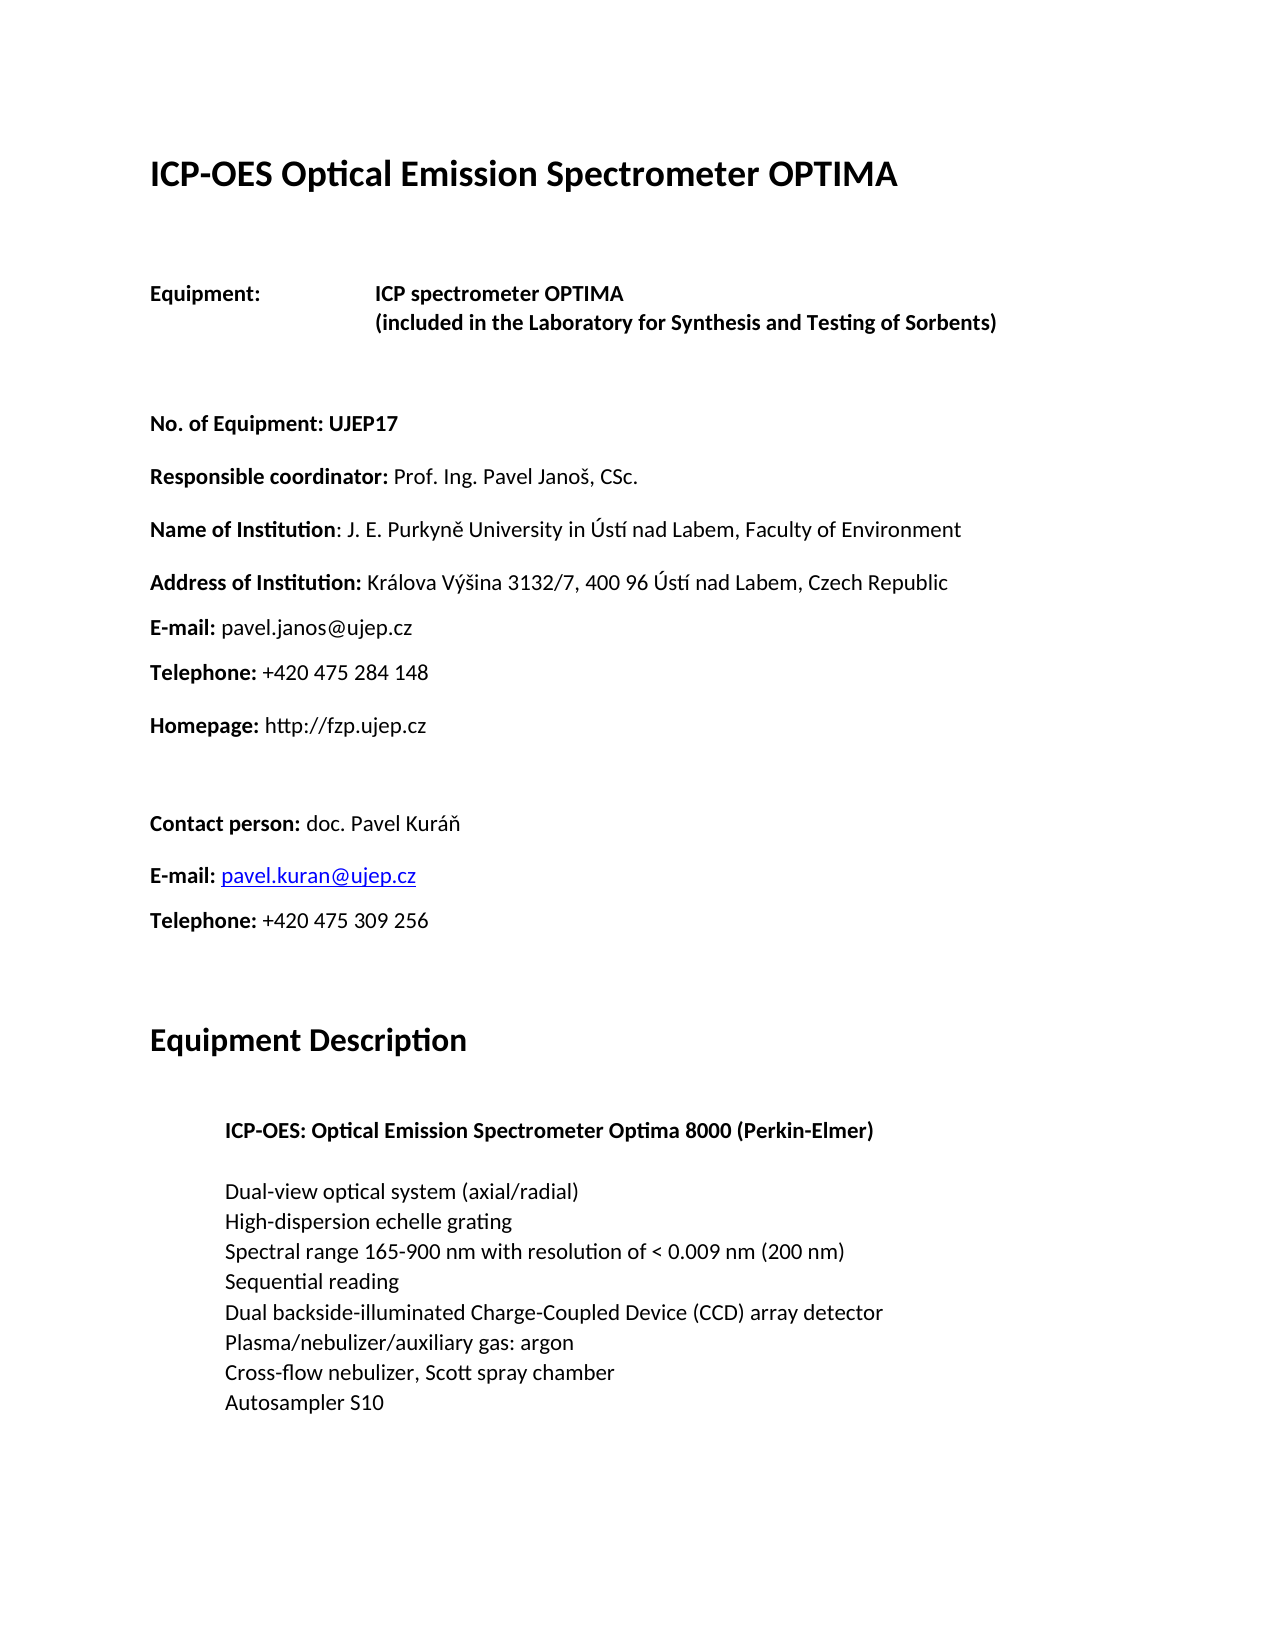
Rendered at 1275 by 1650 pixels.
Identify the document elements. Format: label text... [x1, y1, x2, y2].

text Homepage: http://fzp.ujep.cz [150, 711, 1125, 739]
text Name of Institution: J. E. Purkyně University in Ústí nad Labem, Faculty of Environment [150, 516, 1125, 543]
list Dual-view optical system (axial/radial) [225, 1177, 1125, 1205]
text E-mail: pavel.janos@ujep.cz [150, 613, 1125, 641]
text Telephone: +420 475 309 256 [150, 906, 1125, 934]
list Sequential reading [225, 1267, 1125, 1296]
list ICP-OES: Optical Emission Spectrometer Optima 8000 (Perkin-Elmer) [225, 1116, 1125, 1144]
list Dual backside-illuminated Charge-Coupled Device (CCD) array detector [225, 1298, 1125, 1326]
list Spectral range 165-900 nm with resolution of < 0.009 nm (200 nm) [225, 1237, 1125, 1265]
list Autosampler S10 [225, 1388, 1125, 1416]
text (included in the Laboratory for Synthesis and Testing of Sorbents) [150, 308, 1125, 336]
list Plasma/nebulizer/auxiliary gas: argon [225, 1328, 1125, 1356]
list High-dispersion echelle grating [225, 1207, 1125, 1235]
text No. of Equipment: UJEP17 [150, 409, 1125, 437]
text ICP-OES Optical Emission Spectrometer OPTIMA [150, 150, 1125, 196]
text Responsible coordinator: Prof. Ing. Pavel Janoš, CSc. [150, 462, 1125, 491]
text Contact person: doc. Pavel Kuráň [150, 809, 1125, 837]
text Equipment: ICP spectrometer OPTIMA [150, 279, 1125, 308]
text Equipment Description [150, 1019, 1125, 1059]
text Telephone: +420 475 284 148 [150, 658, 1125, 686]
list Cross-flow nebulizer, Scott spray chamber [225, 1358, 1125, 1386]
text E-mail: pavel.kuran@ujep.cz [150, 862, 1125, 890]
text Address of Institution: Králova Výšina 3132/7, 400 96 Ústí nad Labem, Czech Republic [150, 568, 1125, 597]
